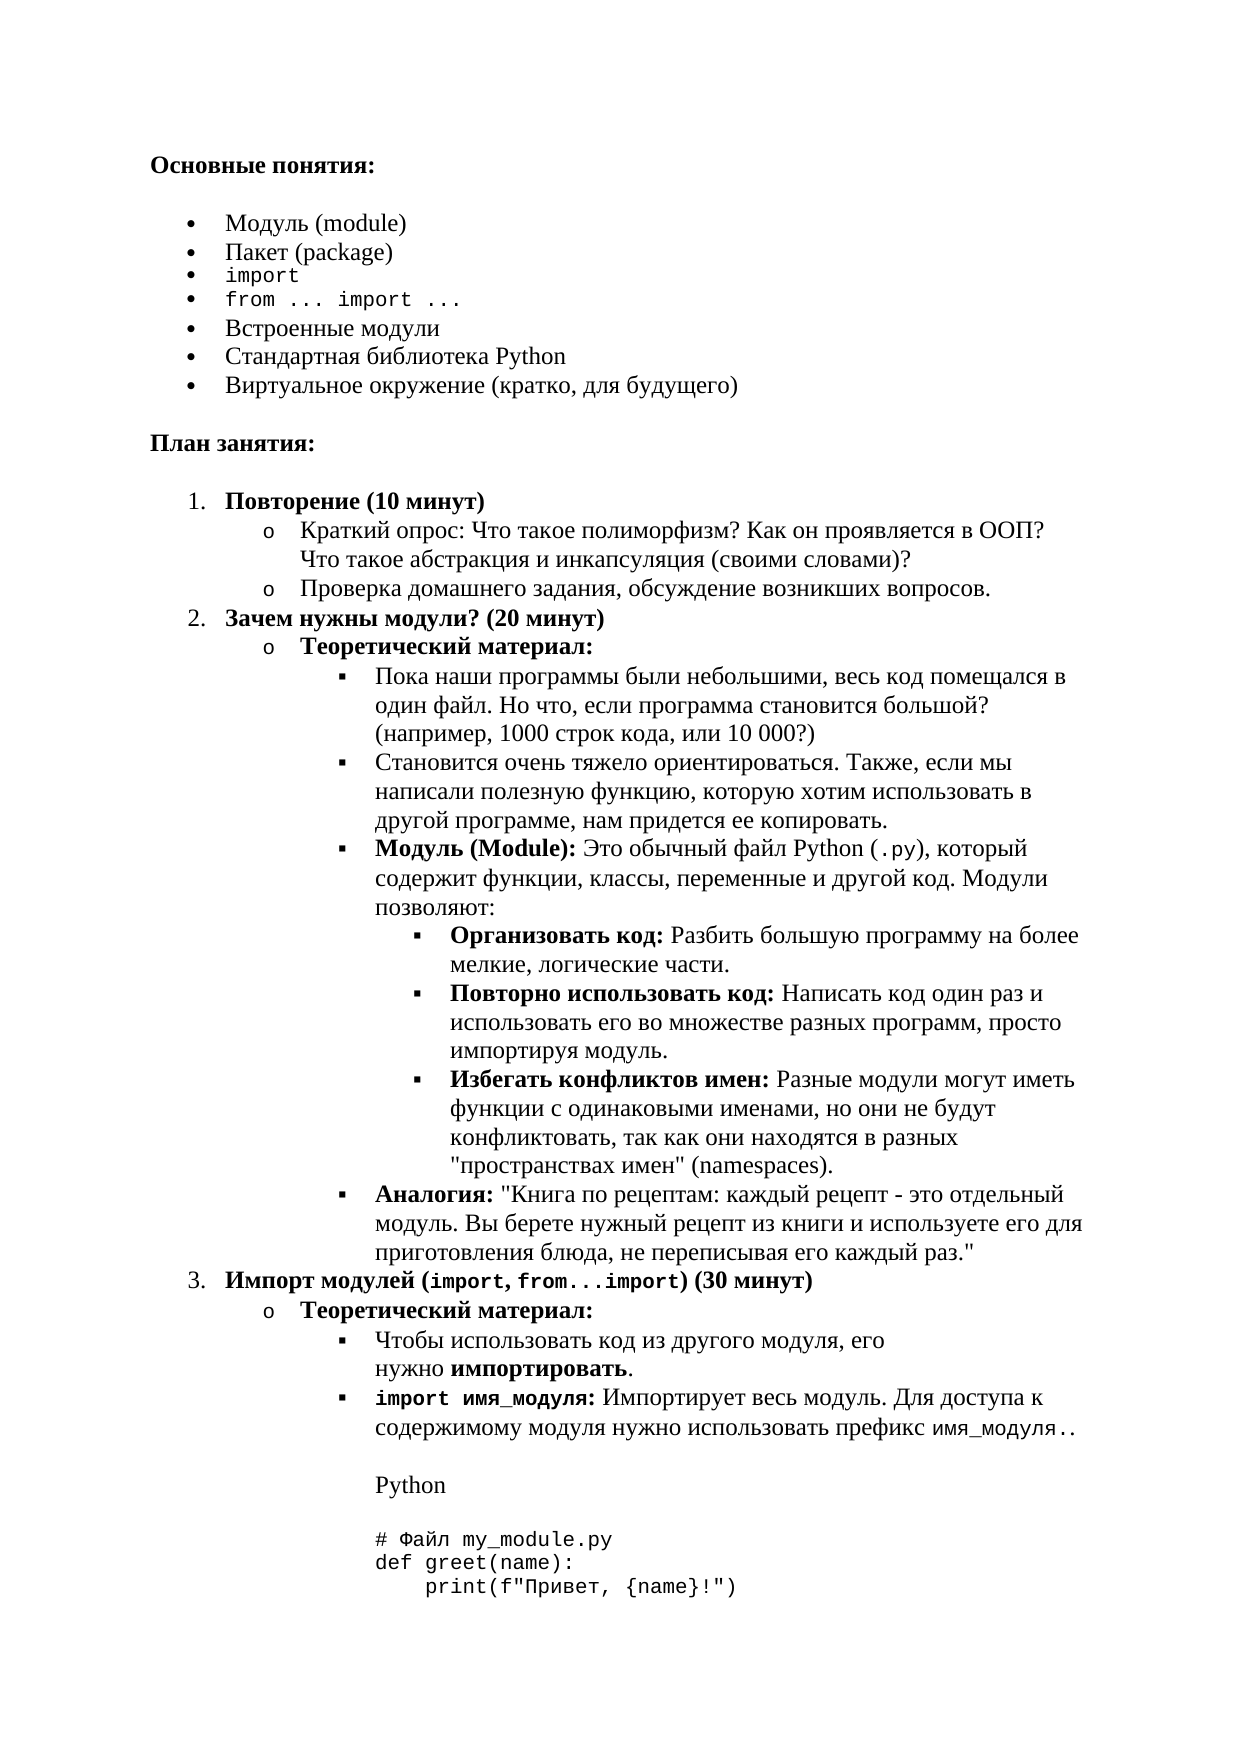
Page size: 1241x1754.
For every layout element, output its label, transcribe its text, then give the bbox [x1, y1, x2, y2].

list Теоретический материал: [262, 631, 1090, 661]
list Пока наши программы были небольшими, весь код помещался в один файл. Но что, если программа становится большой? (например, 1000 строк кода, или 10 000?) [337, 661, 1090, 747]
list Виртуальное окружение (кратко, для будущего) [187, 370, 1090, 399]
list import имя_модуля: Импортирует весь модуль. Для доступа к содержимому модуля нужно использовать префикс имя_модуля.. [337, 1382, 1090, 1441]
list Зачем нужны модули? (20 минут) [187, 603, 1090, 631]
list Чтобы использовать код из другого модуля, его нужно импортировать. [337, 1325, 1090, 1382]
list Проверка домашнего задания, обсуждение возникших вопросов. [262, 573, 1090, 603]
list Повторение (10 минут) [187, 486, 1090, 515]
text print(f"Привет, {name}!") [375, 1576, 1090, 1599]
list Краткий опрос: Что такое полиморфизм? Как он проявляется в ООП? Что такое абстракция и инкапсуляция (своими словами)? [262, 515, 1090, 573]
text Основные понятия: [150, 150, 1090, 179]
list Избегать конфликтов имен: Разные модули могут иметь функции с одинаковыми именами, но они не будут конфликтовать, так как они находятся в разных "пространствах имен" (namespaces). [412, 1064, 1090, 1179]
list from ... import ... [187, 289, 1090, 313]
list Повторно использовать код: Написать код один раз и использовать его во множестве разных программ, просто импортируя модуль. [412, 978, 1090, 1064]
list Модуль (module) [187, 208, 1090, 237]
list Встроенные модули [187, 313, 1090, 341]
list import [187, 265, 1090, 289]
list Модуль (Module): Это обычный файл Python (.py), который содержит функции, классы, переменные и другой код. Модули позволяют: [337, 833, 1090, 921]
list Становится очень тяжело ориентироваться. Также, если мы написали полезную функцию, которую хотим использовать в другой программе, нам придется ее копировать. [337, 747, 1090, 833]
text def greet(name): [375, 1552, 1090, 1576]
text Python [375, 1471, 1090, 1499]
list Пакет (package) [187, 237, 1090, 265]
text # Файл my_module.py [375, 1528, 1090, 1552]
list Аналогия: "Книга по рецептам: каждый рецепт - это отдельный модуль. Вы берете нужный рецепт из книги и используете его для приготовления блюда, не переписывая его каждый раз." [337, 1179, 1090, 1266]
list Стандартная библиотека Python [187, 341, 1090, 370]
list Импорт модулей (import, from...import) (30 минут) [187, 1266, 1090, 1295]
list Теоретический материал: [262, 1295, 1090, 1325]
text План занятия: [150, 428, 1090, 457]
list Организовать код: Разбить большую программу на более мелкие, логические части. [412, 921, 1090, 978]
